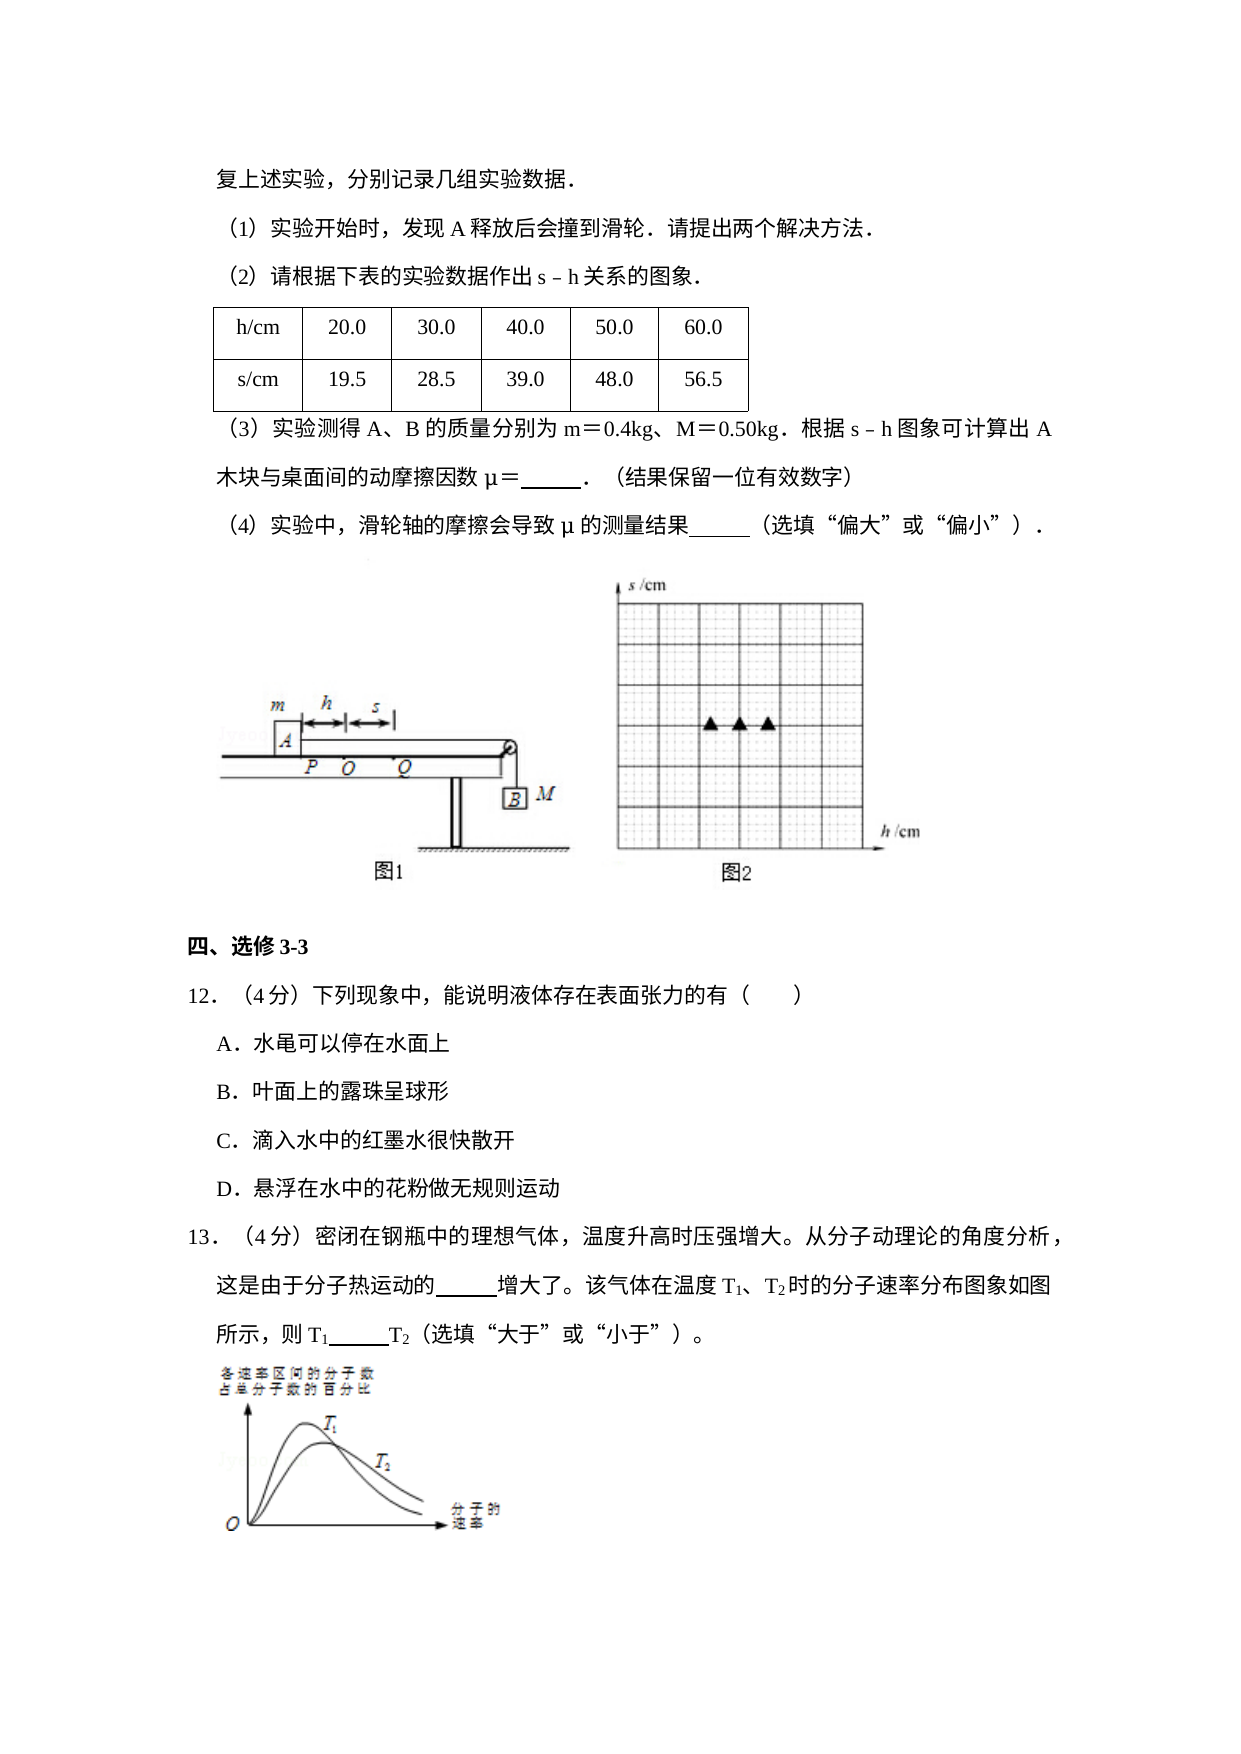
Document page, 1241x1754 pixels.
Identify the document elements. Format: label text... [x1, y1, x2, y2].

text 12．（4分）下列现象中，能说明液体存在表面张力的有（ ） [187, 977, 1053, 1010]
table_header 20.0 [303, 308, 391, 359]
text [187, 162, 1053, 194]
text （3）实验测得A、B的质量分别为m＝0.4kg、M＝0.50kg．根据s﹣h图象可计算出A木块与桌面间的动摩擦因数μ＝ ．（结果保留一位有效数字） [216, 411, 1053, 492]
text D．悬浮在水中的花粉做无规则运动 [187, 1171, 1053, 1203]
table_cell 39.0 [482, 360, 570, 411]
text 四、选修3-3 [187, 929, 1053, 961]
text A．水黾可以停在水面上 [187, 1026, 1053, 1058]
table_header h/cm [214, 308, 302, 359]
text （4）实验中，滑轮轴的摩擦会导致μ的测量结果 （选填“偏大”或“偏小”）． [216, 508, 1053, 541]
text 13．（4分）密闭在钢瓶中的理想气体，温度升高时压强增大。从分子动理论的角度分析，这是由于分子热运动的 增大了。该气体在温度T1、T2时的分子速率分布图象如图所示，则T1 T2（选填“大于”或“小于”）。 [187, 1219, 1053, 1349]
table_header 50.0 [571, 308, 658, 359]
table_cell 48.0 [571, 360, 658, 411]
text （2）请根据下表的实验数据作出s﹣h关系的图象． [216, 259, 1053, 291]
text C．滴入水中的红墨水很快散开 [187, 1122, 1053, 1155]
text B．叶面上的露珠呈球形 [187, 1074, 1053, 1106]
table_header 60.0 [659, 308, 748, 359]
table_header 40.0 [482, 308, 570, 359]
text （1）实验开始时，发现A释放后会撞到滑轮．请提出两个解决方法． [216, 210, 1053, 243]
table_cell 19.5 [303, 360, 391, 411]
table_cell 56.5 [659, 360, 748, 411]
table_header 30.0 [392, 308, 481, 359]
picture [216, 556, 920, 890]
table_cell 28.5 [392, 360, 481, 411]
picture [216, 1364, 501, 1531]
table_cell s/cm [214, 360, 302, 411]
